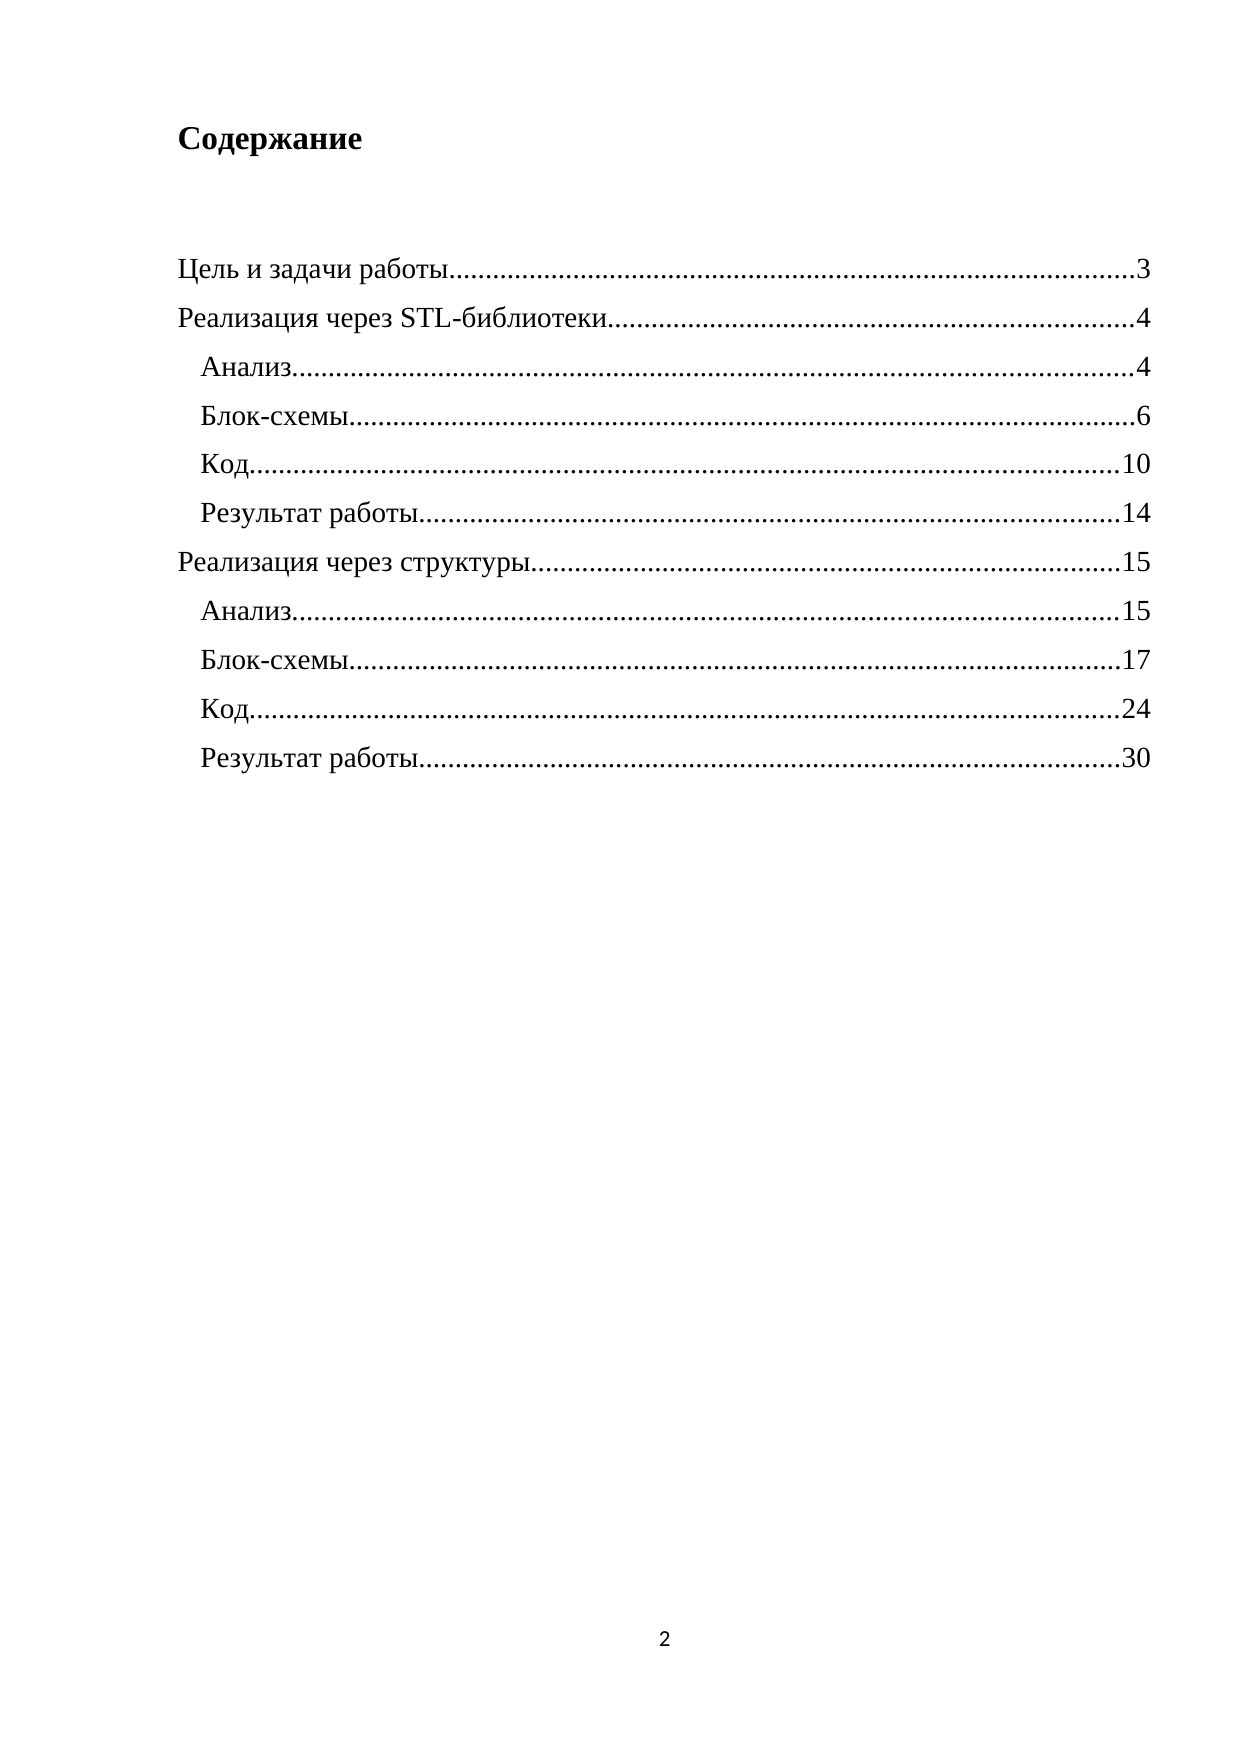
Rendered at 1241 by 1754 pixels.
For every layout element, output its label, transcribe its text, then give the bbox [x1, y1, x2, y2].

text Содержание [177, 118, 1152, 156]
